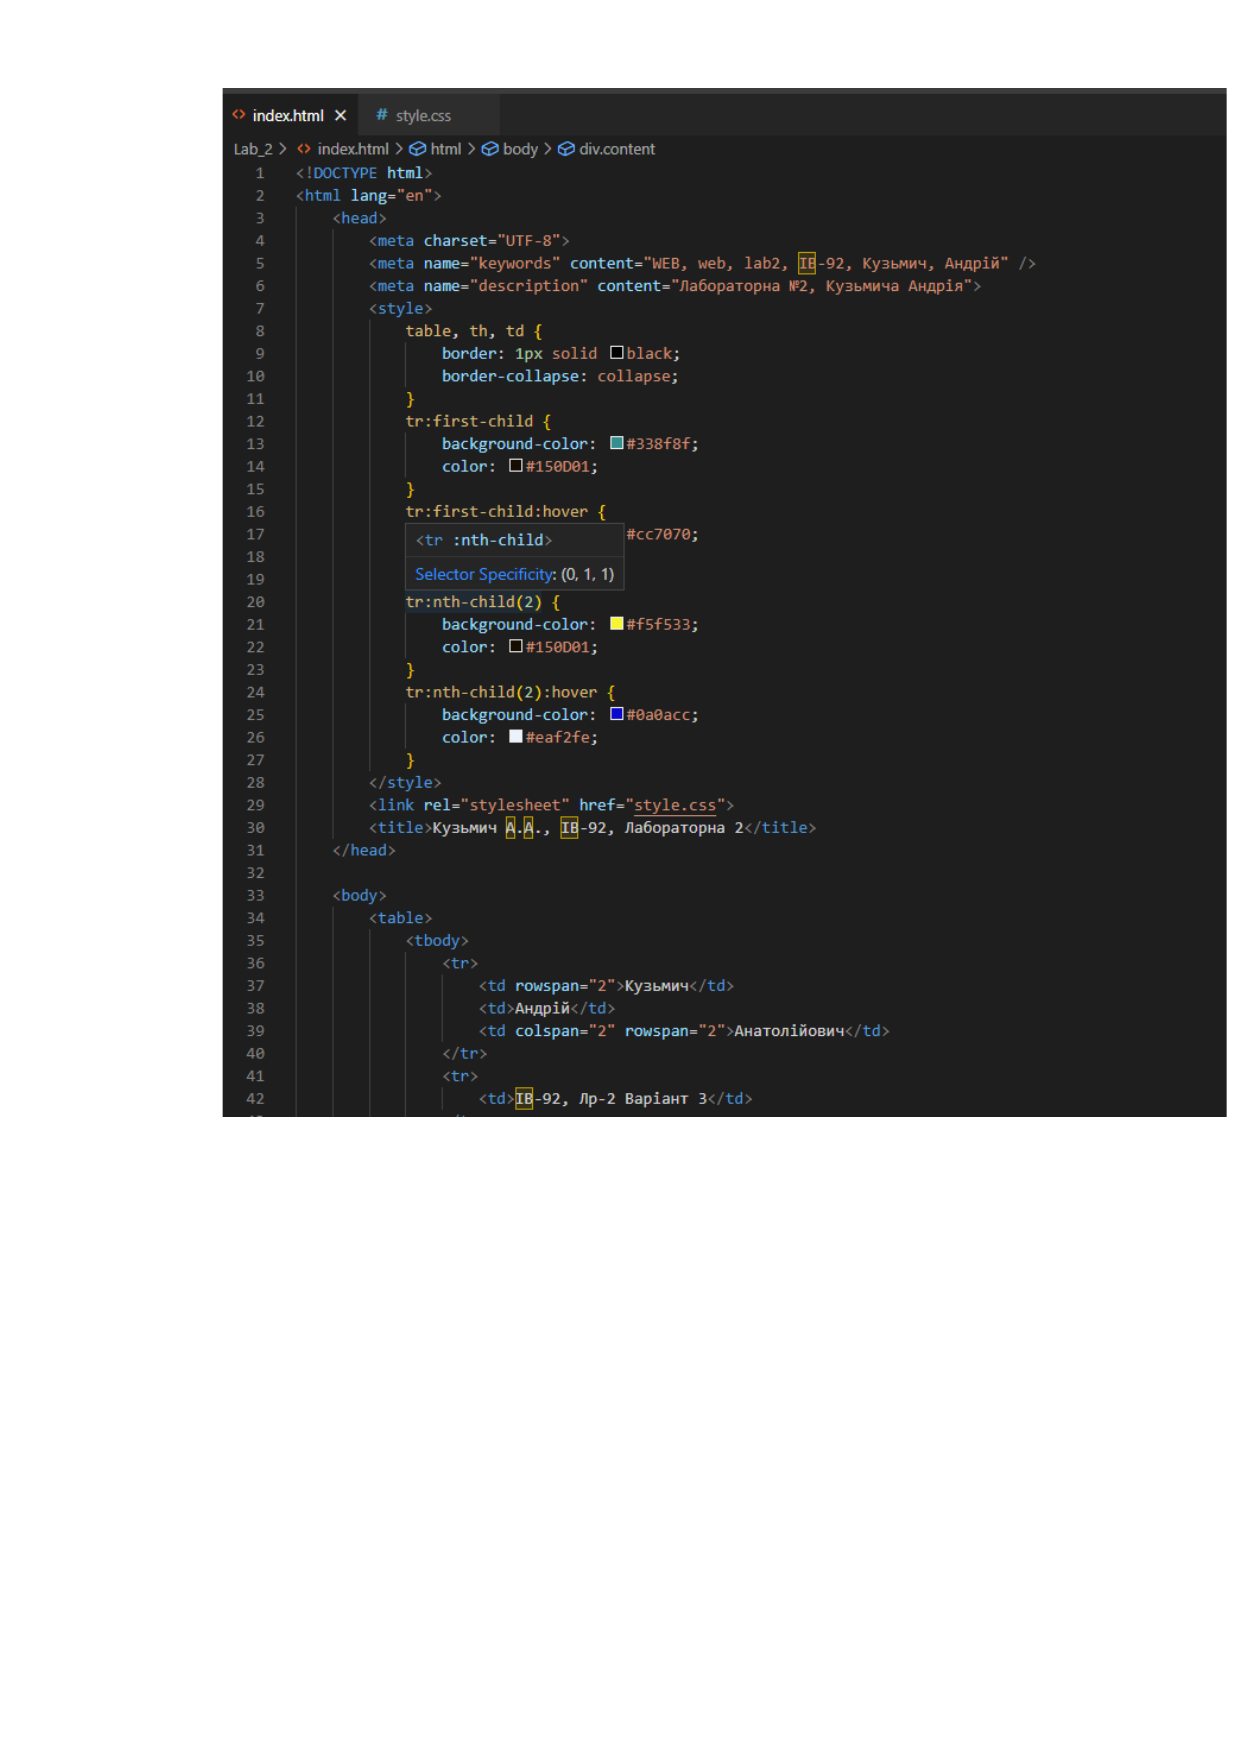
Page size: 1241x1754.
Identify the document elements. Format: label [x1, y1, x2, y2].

picture [222, 88, 1227, 1117]
